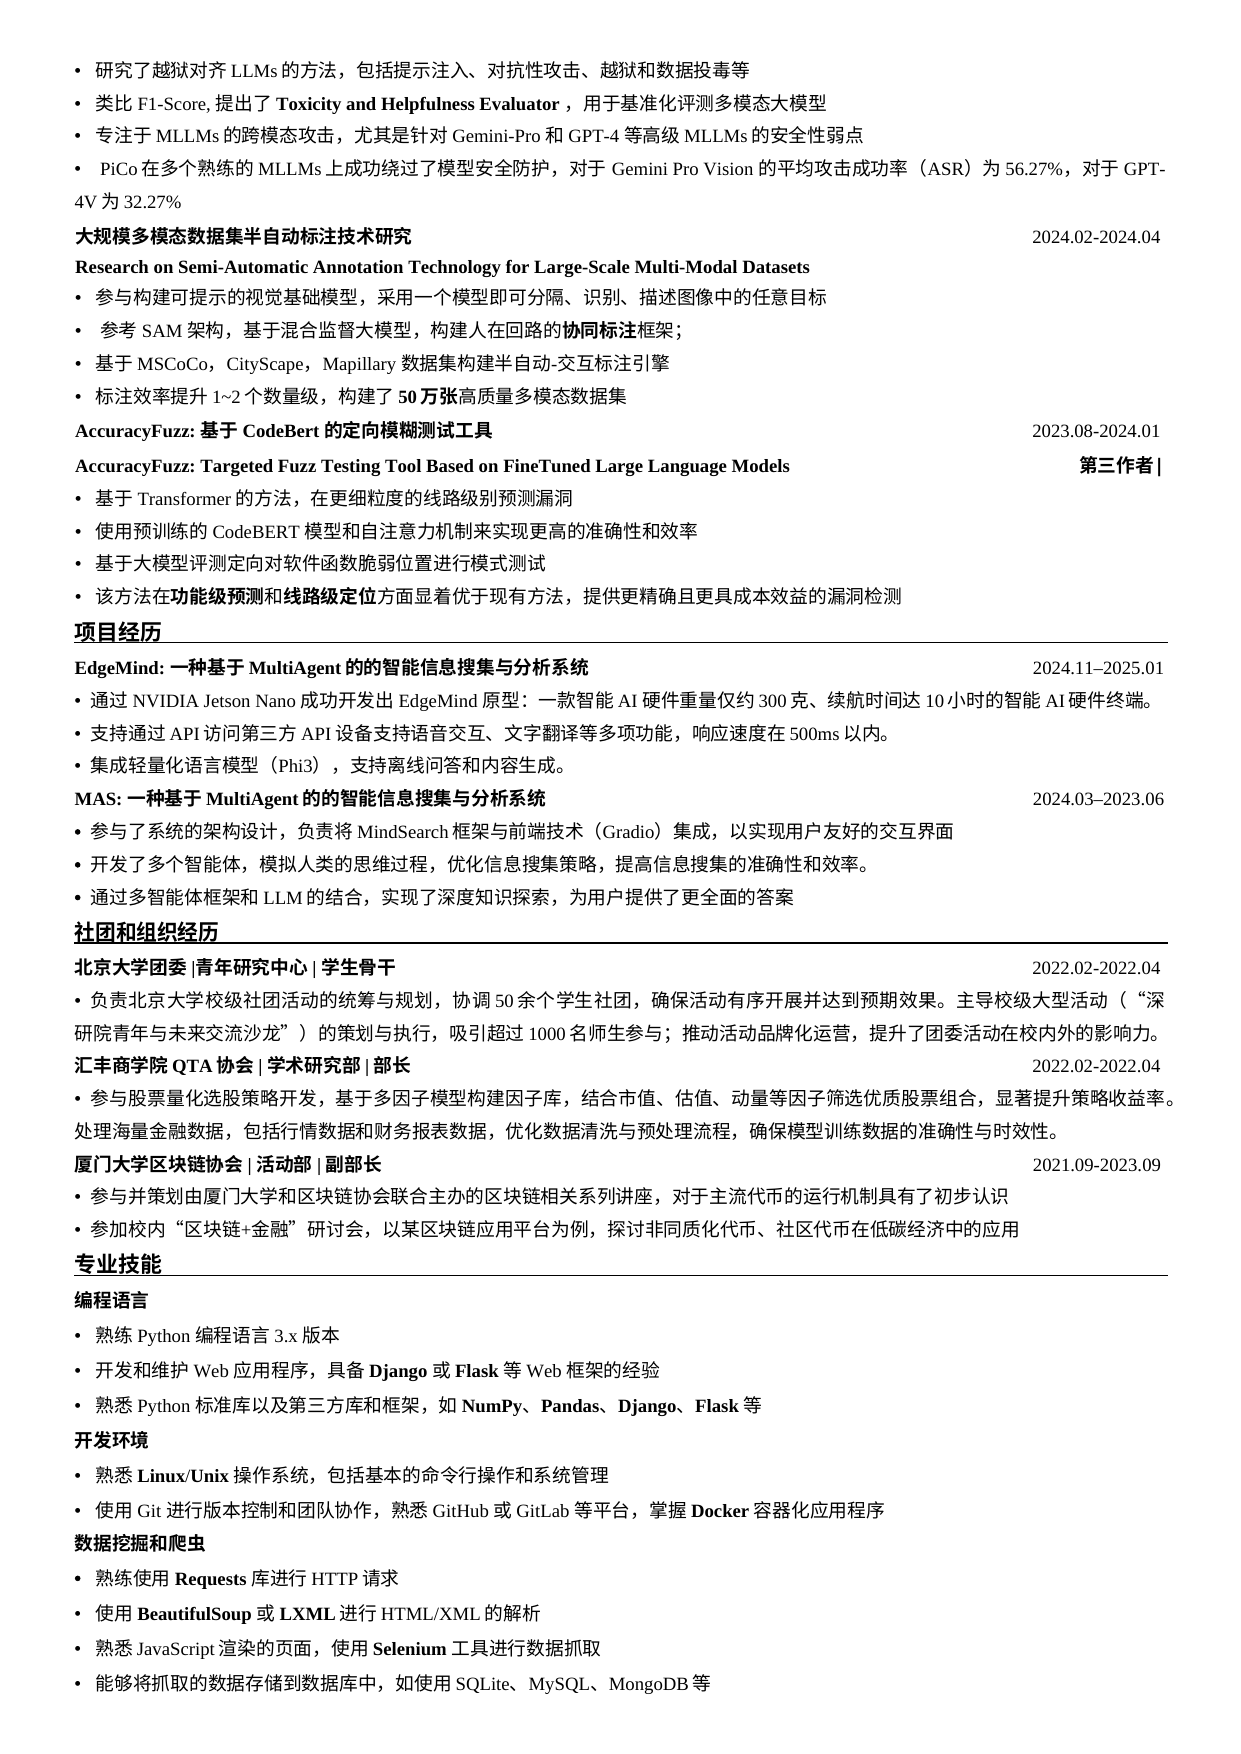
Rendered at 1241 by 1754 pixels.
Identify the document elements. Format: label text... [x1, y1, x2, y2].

text Research on Semi-Automatic Annotation Technology for Large-Scale Multi-Modal Datasets [75, 256, 1165, 277]
text 项目经历 [74, 614, 1166, 642]
list PiCo在多个熟练的MLLMs上成功绕过了模型安全防护，对于 Gemini Pro Vision 的平均攻击成功率（ASR）为56.27%，对于 GPT-4V为32.27% [74, 154, 1166, 214]
list 开发和维护 Web 应用程序，具备 Django 或 Flask 等 Web 框架的经验 [74, 1356, 1166, 1383]
subtitle 社团和组织经历 [74, 915, 1166, 942]
list 类比 F1-Score, 提出了 Toxicity and Helpfulness Evaluator ，用于基准化评测多模态大模型 [74, 88, 1166, 116]
text 汇丰商学院QTA协会 | 学术研究部 | 部长 2022.02-2022.04 [74, 1051, 1166, 1078]
list 集成轻量化语言模型（Phi3），支持离线问答和内容生成。 [74, 751, 1166, 778]
list 支持通过API访问第三方API 设备支持语音交互、文字翻译等多项功能，响应速度在500ms以内。 [74, 718, 1166, 746]
list 使用 Git 进行版本控制和团队协作，熟悉 GitHub 或 GitLab 等平台，掌握 Docker 容器化应用程序 [74, 1496, 1166, 1523]
subtitle 编程语言 [74, 1286, 1166, 1313]
list 参与了系统的架构设计，负责将MindSearch框架与前端技术（Gradio）集成，以实现用户友好的交互界面 [74, 817, 1166, 844]
list 开发了多个智能体，模拟人类的思维过程，优化信息搜集策略，提高信息搜集的准确性和效率。 [74, 849, 1166, 877]
list 熟练使用 Requests 库进行HTTP请求 [74, 1563, 1166, 1590]
list 该方法在功能级预测和线路级定位方面显着优于现有方法，提供更精确且更具成本效益的漏洞检测 [75, 582, 1165, 609]
list 熟悉JavaScript渲染的页面，使用 Selenium 工具进行数据抓取 [74, 1633, 1166, 1660]
list 负责北京大学校级社团活动的统筹与规划，协调50余个学生社团，确保活动有序开展并达到预期效果。主导校级大型活动（“深研院青年与未来交流沙龙”）的策划与执行，吸引超过1000名师生参与；推动活动品牌化运营，提升了团委活动在校内外的影响力。 [74, 986, 1166, 1046]
list 参与构建可提示的视觉基础模型，采用一个模型即可分隔、识别、描述图像中的任意目标 [75, 283, 1165, 310]
list 参考 SAM 架构，基于混合监督大模型，构建人在回路的协同标注框架； [75, 316, 1165, 343]
list 熟悉 Python 标准库以及第三方库和框架，如 NumPy、Pandas、Django、Flask 等 [74, 1391, 1166, 1418]
list 通过多智能体框架和LLM的结合，实现了深度知识探索，为用户提供了更全面的答案 [74, 882, 1166, 909]
subtitle 专业技能 [74, 1247, 1166, 1275]
list 基于大模型评测定向对软件函数脆弱位置进行模式测试 [75, 549, 1165, 576]
list 开发环境 [74, 1426, 1166, 1453]
list 参加校内“区块链+金融”研讨会，以某区块链应用平台为例，探讨非同质化代币、社区代币在低碳经济中的应用 [74, 1215, 1166, 1242]
text 北京大学团委 |青年研究中心 | 学生骨干 2022.02-2022.04 [74, 953, 1166, 980]
list EdgeMind: 一种基于MultiAgent的的智能信息搜集与分析系统 2024.11–2025.01 [74, 653, 1166, 680]
list 研究了越狱对齐LLMs的方法，包括提示注入、对抗性攻击、越狱和数据投毒等 [74, 56, 1166, 83]
list 使用 BeautifulSoup 或 LXML进行HTML/XML的解析 [74, 1598, 1166, 1625]
list 熟练 Python 编程语言 3.x 版本 [74, 1321, 1166, 1348]
list 专注于MLLMs的跨模态攻击，尤其是针对 Gemini-Pro 和 GPT-4 等高级MLLMs的安全性弱点 [74, 121, 1166, 148]
list 能够将抓取的数据存储到数据库中，如使用SQLite、MySQL、MongoDB等 [74, 1668, 1166, 1695]
text AccuracyFuzz: Targeted Fuzz Testing Tool Based on FineTuned Large Language Models 第三作者| [75, 451, 1165, 478]
text 大规模多模态数据集半自动标注技术研究 2024.02-2024.04 [75, 221, 1165, 248]
list MAS: 一种基于MultiAgent的的智能信息搜集与分析系统 2024.03–2023.06 [74, 784, 1166, 811]
list 厦门大学区块链协会 | 活动部 | 副部长 2021.09-2023.09 [74, 1149, 1166, 1176]
list 使用预训练的 CodeBERT 模型和自注意力机制来实现更高的准确性和效率 [75, 516, 1165, 543]
list 标注效率提升1~2个数量级，构建了50万张高质量多模态数据集 [75, 381, 1165, 408]
list 熟悉 Linux/Unix 操作系统，包括基本的命令行操作和系统管理 [74, 1461, 1166, 1488]
list 基于MSCoCo，CityScape，Mapillary 数据集构建半自动-交互标注引擎 [75, 348, 1165, 376]
list 基于 Transformer 的方法，在更细粒度的线路级别预测漏洞 [75, 483, 1165, 511]
text AccuracyFuzz: 基于 CodeBert 的定向模糊测试工具 2023.08-2024.01 [75, 416, 1165, 443]
list 参与股票量化选股策略开发，基于多因子模型构建因子库，结合市值、估值、动量等因子筛选优质股票组合，显著提升策略收益率。处理海量金融数据，包括行情数据和财务报表数据，优化数据清洗与预处理流程，确保模型训练数据的准确性与时效性。 [74, 1084, 1166, 1144]
subtitle 数据挖掘和爬虫 [74, 1528, 1166, 1555]
list 通过 NVIDIA Jetson Nano 成功开发出 EdgeMind 原型：一款智能 AI 硬件重量仅约300克、续航时间达10小时的智能AI硬件终端。 [74, 686, 1166, 713]
list 参与并策划由厦门大学和区块链协会联合主办的区块链相关系列讲座，对于主流代币的运行机制具有了初步认识 [74, 1182, 1166, 1209]
